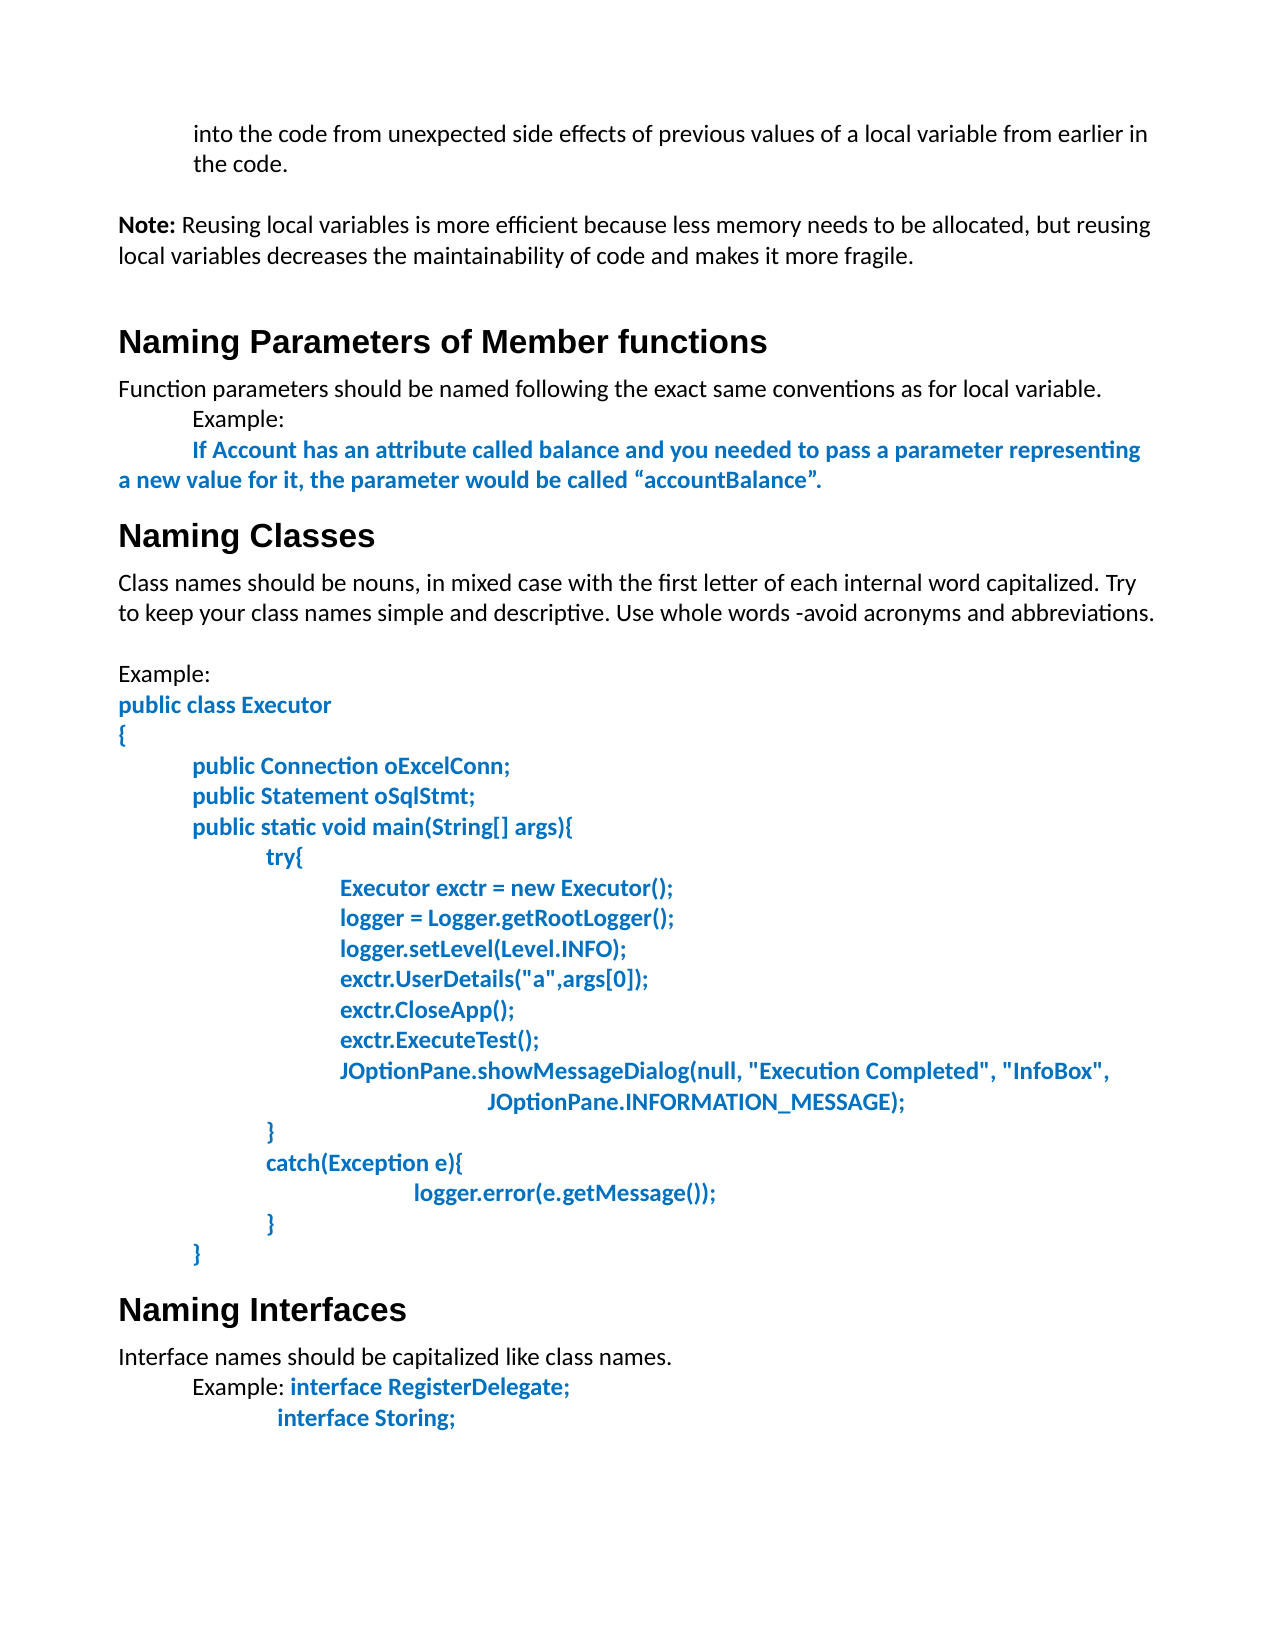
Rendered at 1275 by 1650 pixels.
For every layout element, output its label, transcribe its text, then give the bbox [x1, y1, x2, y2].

text catch(Exception e){ [118, 1147, 1157, 1177]
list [156, 118, 1157, 179]
text JOptionPane.showMessageDialog(null, "Execution Completed", "InfoBox", JOptionPane.INFORMATION_MESSAGE); [118, 1055, 1157, 1116]
text Class names should be nouns, in mixed case with the first letter of each internal word capitalized. Try to keep your class names simple and descriptive. Use whole words -avoid acronyms and abbreviations. [118, 567, 1157, 628]
text Example: [118, 403, 1157, 434]
text exctr.CloseApp(); [118, 994, 1157, 1025]
text interface Storing; [118, 1402, 1157, 1432]
text logger.setLevel(Level.INFO); [118, 933, 1157, 964]
text Example: interface RegisterDelegate; [118, 1371, 1157, 1402]
text public class Executor [118, 689, 1157, 719]
text public Statement oSqlStmt; [118, 781, 1157, 811]
subtitle Naming Interfaces [118, 1290, 1157, 1328]
text public Connection oExcelConn; [118, 750, 1157, 781]
subtitle Naming Classes [118, 516, 1157, 554]
text Executor exctr = new Executor(); [118, 872, 1157, 903]
subtitle Naming Parameters of Member functions [118, 322, 1157, 361]
text } [118, 1208, 1157, 1238]
text Example: [118, 658, 1157, 689]
text } [118, 1238, 1157, 1269]
text try{ [118, 842, 1157, 872]
text Function parameters should be named following the exact same conventions as for local variable. [118, 373, 1157, 403]
text { [118, 719, 1157, 750]
text If Account has an attribute called balance and you needed to pass a parameter representing a new value for it, the parameter would be called “accountBalance”. [118, 434, 1157, 495]
text public static void main(String[] args){ [118, 811, 1157, 842]
text Interface names should be capitalized like class names. [118, 1341, 1157, 1371]
text exctr.ExecuteTest(); [118, 1025, 1157, 1055]
text logger.error(e.getMessage()); [118, 1177, 1157, 1208]
text exctr.UserDetails("a",args[0]); [118, 964, 1157, 994]
text logger = Logger.getRootLogger(); [118, 903, 1157, 933]
text } [118, 1116, 1157, 1147]
text Note: Reusing local variables is more efficient because less memory needs to be allocated, but reusing local variables decreases the maintainability of code and makes it more fragile. [118, 210, 1157, 271]
